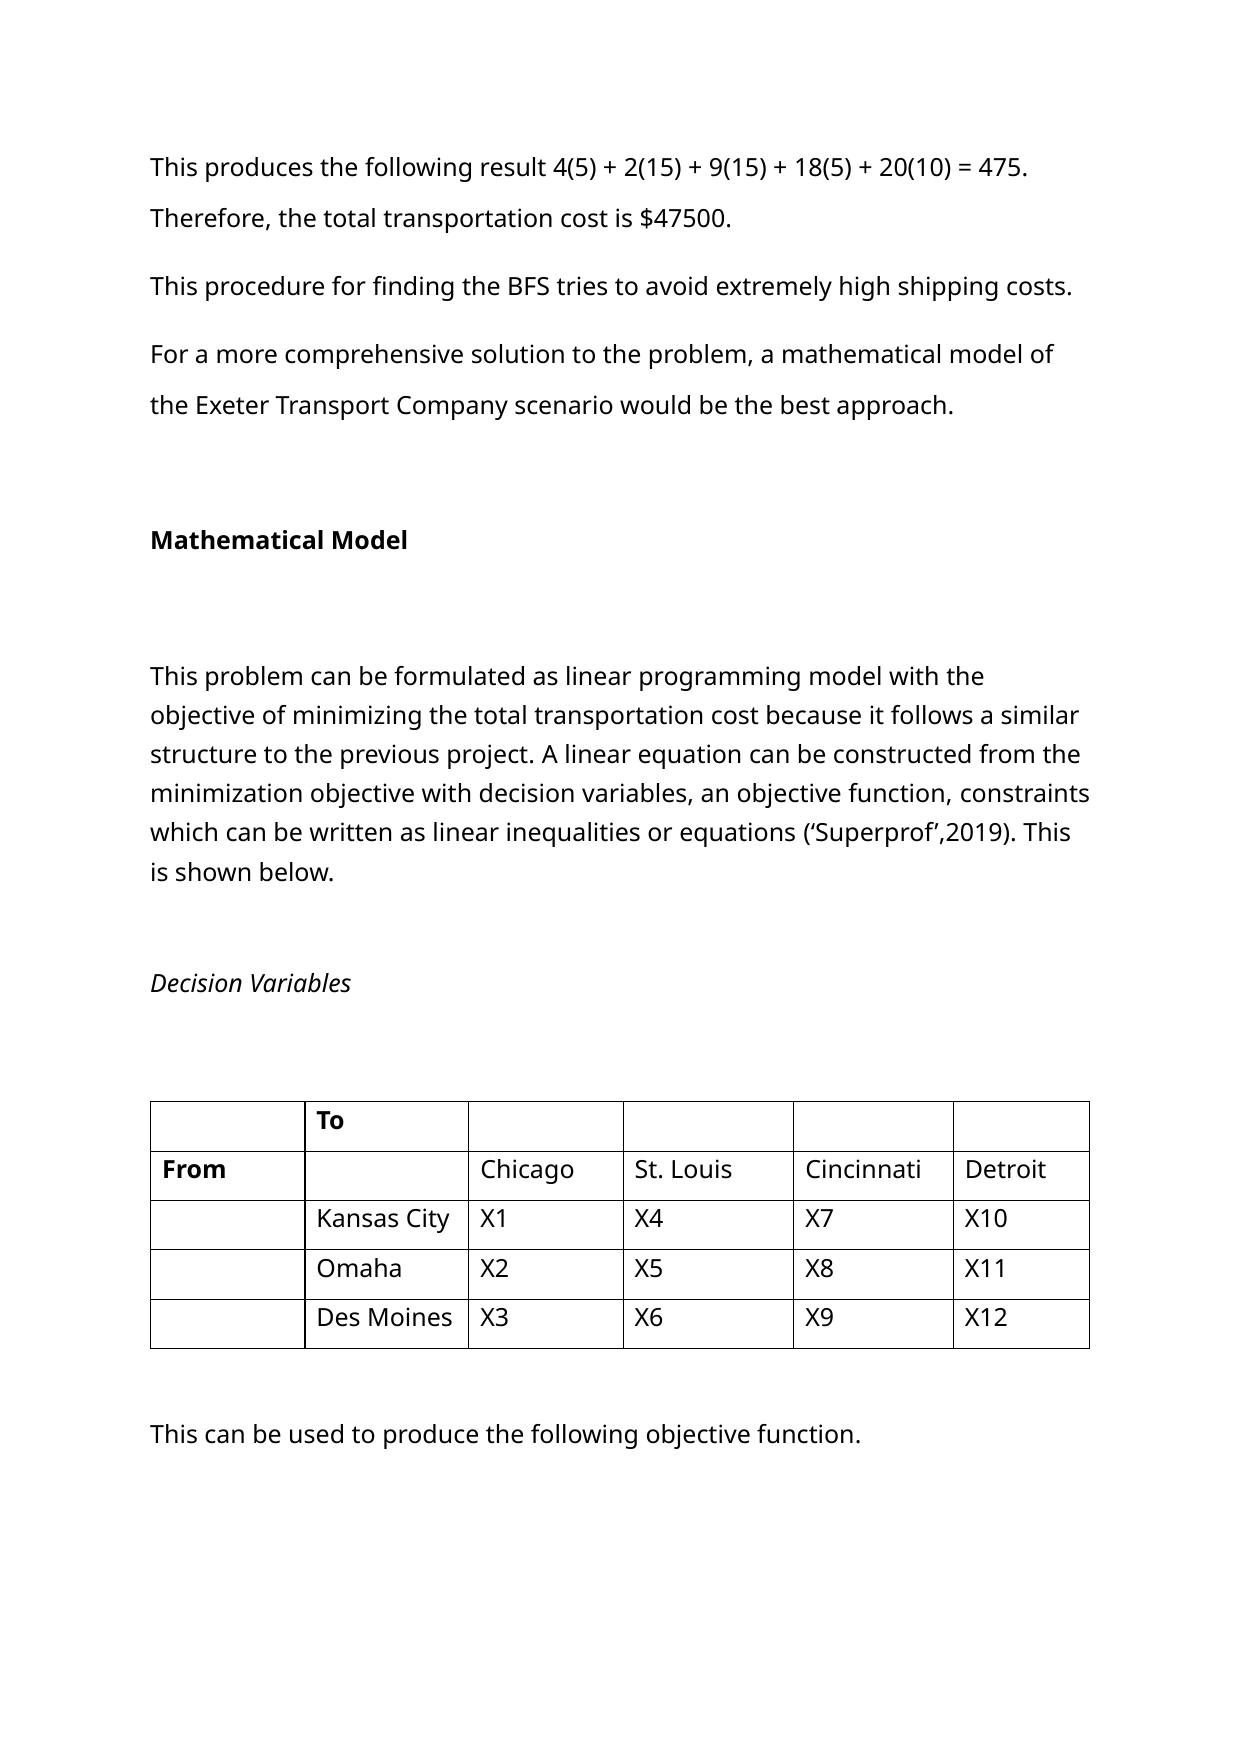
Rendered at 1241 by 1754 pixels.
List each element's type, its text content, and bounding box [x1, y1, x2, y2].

text This problem can be formulated as linear programming model with the objective of minimizing the total transportation cost because it follows a similar structure to the previous project. A linear equation can be constructed from the minimization objective with decision variables, an objective function, constraints which can be written as linear inequalities or equations (‘Superprof’,2019). This is shown below. [150, 658, 1090, 888]
table_header [954, 1102, 1089, 1151]
table_cell X6 [624, 1300, 793, 1348]
table_cell [151, 1201, 304, 1249]
table_cell X7 [794, 1201, 953, 1249]
table_cell X8 [794, 1250, 953, 1299]
text This procedure for finding the BFS tries to avoid extremely high shipping costs. [150, 269, 1090, 303]
text For a more comprehensive solution to the problem, a mathematical model of the Exeter Transport Company scenario would be the best approach. [150, 336, 1090, 422]
text This can be used to produce the following objective function. [150, 1417, 1090, 1451]
table_cell Omaha [306, 1250, 468, 1299]
table_cell [151, 1250, 304, 1299]
table_cell X1 [469, 1201, 623, 1249]
table_cell X10 [954, 1201, 1089, 1249]
table_cell From [151, 1152, 304, 1200]
table_cell X4 [624, 1201, 793, 1249]
table_cell St. Louis [624, 1152, 793, 1200]
table_header [469, 1102, 623, 1151]
table_header [151, 1102, 304, 1151]
table_cell X9 [794, 1300, 953, 1348]
table_cell Cincinnati [794, 1152, 953, 1200]
text Decision Variables [150, 966, 1090, 1000]
table_cell X11 [954, 1250, 1089, 1299]
table_cell [306, 1152, 468, 1200]
table_cell Chicago [469, 1152, 623, 1200]
table_cell Detroit [954, 1152, 1089, 1200]
table_header To [306, 1102, 468, 1151]
table_cell X5 [624, 1250, 793, 1299]
table_header [624, 1102, 793, 1151]
table_cell X3 [469, 1300, 623, 1348]
table_cell X2 [469, 1250, 623, 1299]
text Mathematical Model [150, 523, 1090, 557]
table_cell Kansas City [306, 1201, 468, 1249]
table_cell Des Moines [306, 1300, 468, 1348]
text This produces the following result 4(5) + 2(15) + 9(15) + 18(5) + 20(10) = 475. Therefore, the total transportation cost is $47500. [150, 150, 1090, 235]
table_cell X12 [954, 1300, 1089, 1348]
table_header [794, 1102, 953, 1151]
table_cell [151, 1300, 304, 1348]
